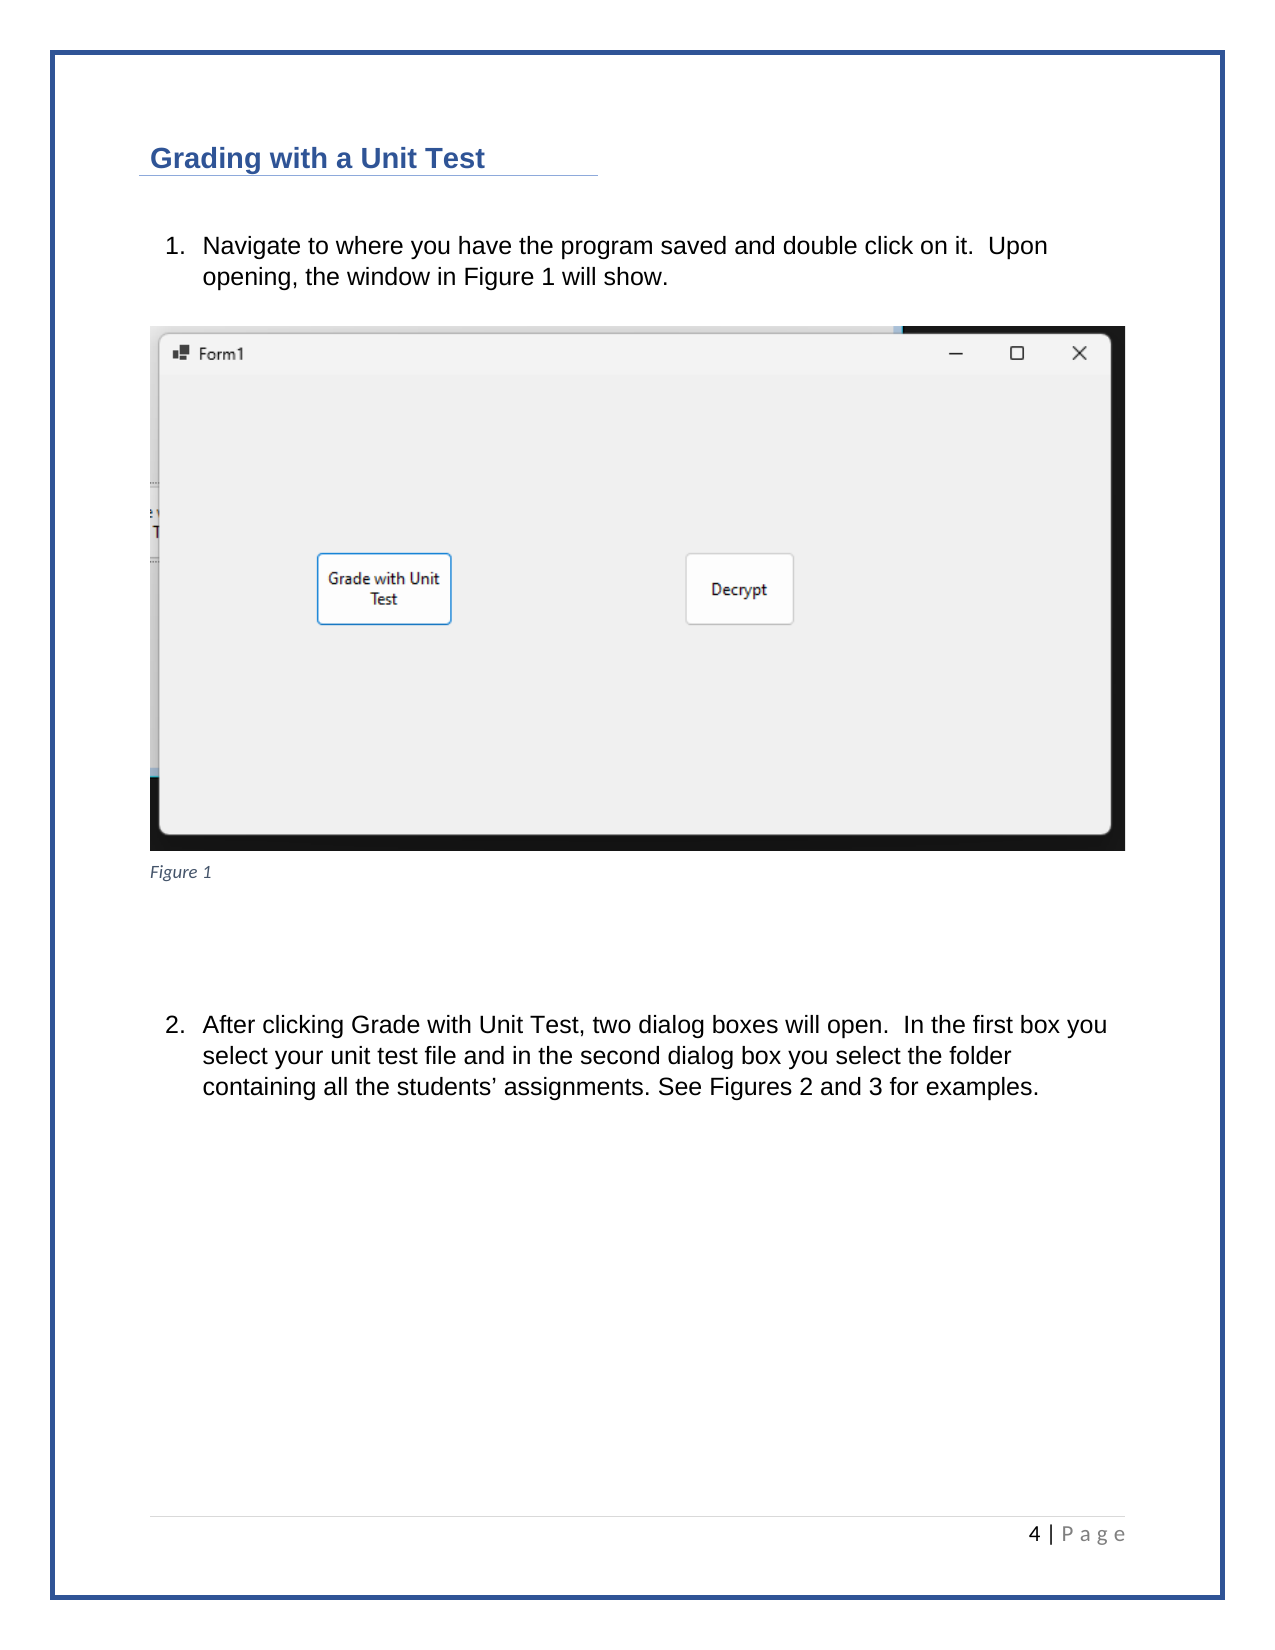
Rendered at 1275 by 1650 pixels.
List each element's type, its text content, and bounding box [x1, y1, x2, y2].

table_header Grading with a Unit Test [139, 141, 598, 175]
picture [150, 326, 1125, 851]
